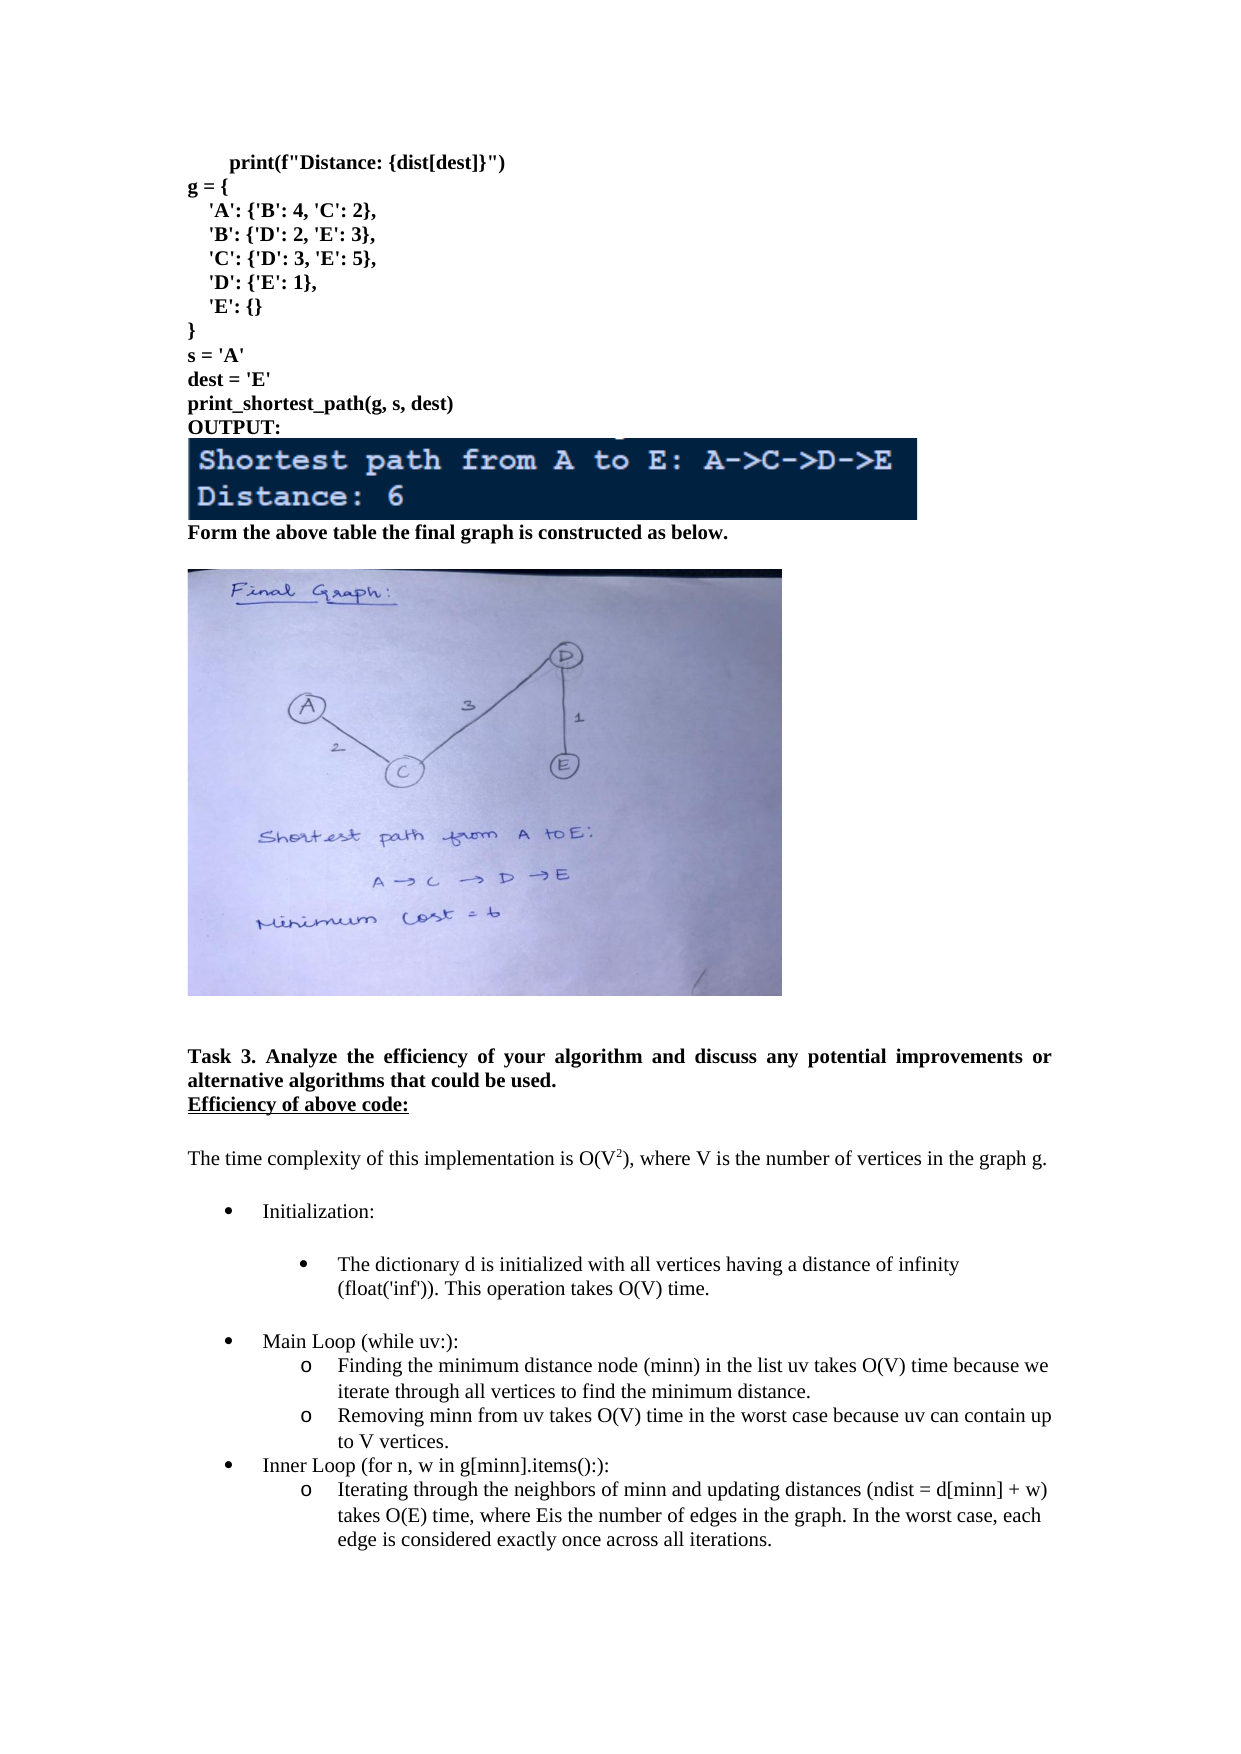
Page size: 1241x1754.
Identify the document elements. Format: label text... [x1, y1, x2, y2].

list Initialization: [225, 1199, 1053, 1223]
text g = { [187, 174, 1053, 198]
text 'A': {'B': 4, 'C': 2}, [187, 198, 1053, 222]
list Removing minn from uv takes O(V) time in the worst case because uv can contain up to V vertices. [300, 1403, 1053, 1453]
picture [187, 438, 918, 520]
list Finding the minimum distance node (minn) in the list uv takes O(V) time because we iterate through all vertices to find the minimum distance. [300, 1353, 1053, 1403]
list Main Loop (while uv:): [225, 1329, 1053, 1353]
text 'D': {'E': 1}, [187, 270, 1053, 294]
text s = 'A' [187, 342, 1053, 367]
text 'C': {'D': 3, 'E': 5}, [187, 246, 1053, 270]
text } [187, 318, 1053, 342]
text The time complexity of this implementation is O(V2), where V is the number of vertices in the graph g. [187, 1146, 1053, 1170]
text Efficiency of above code: [187, 1092, 1053, 1116]
text 'B': {'D': 2, 'E': 3}, [187, 222, 1053, 246]
text print(f"Distance: {dist[dest]}") [187, 150, 1053, 174]
text print_shortest_path(g, s, dest) [187, 391, 1053, 415]
list Iterating through the neighbors of minn and updating distances (ndist = d[minn] + w) takes O(E) time, where Eis the number of edges in the graph. In the worst case, each edge is considered exactly once across all iterations. [300, 1477, 1053, 1551]
text Form the above table the final graph is constructed as below. [187, 520, 1053, 544]
text Task 3. Analyze the efficiency of your algorithm and discuss any potential improvements or alternative algorithms that could be used. [187, 1044, 1053, 1092]
text 'E': {} [187, 294, 1053, 318]
picture [188, 569, 781, 996]
text OUTPUT: [187, 415, 1053, 439]
list The dictionary d is initialized with all vertices having a distance of infinity (float('inf')). This operation takes O(V) time. [300, 1252, 1053, 1300]
list Inner Loop (for n, w in g[minn].items():): [225, 1453, 1053, 1477]
text dest = 'E' [187, 367, 1053, 391]
